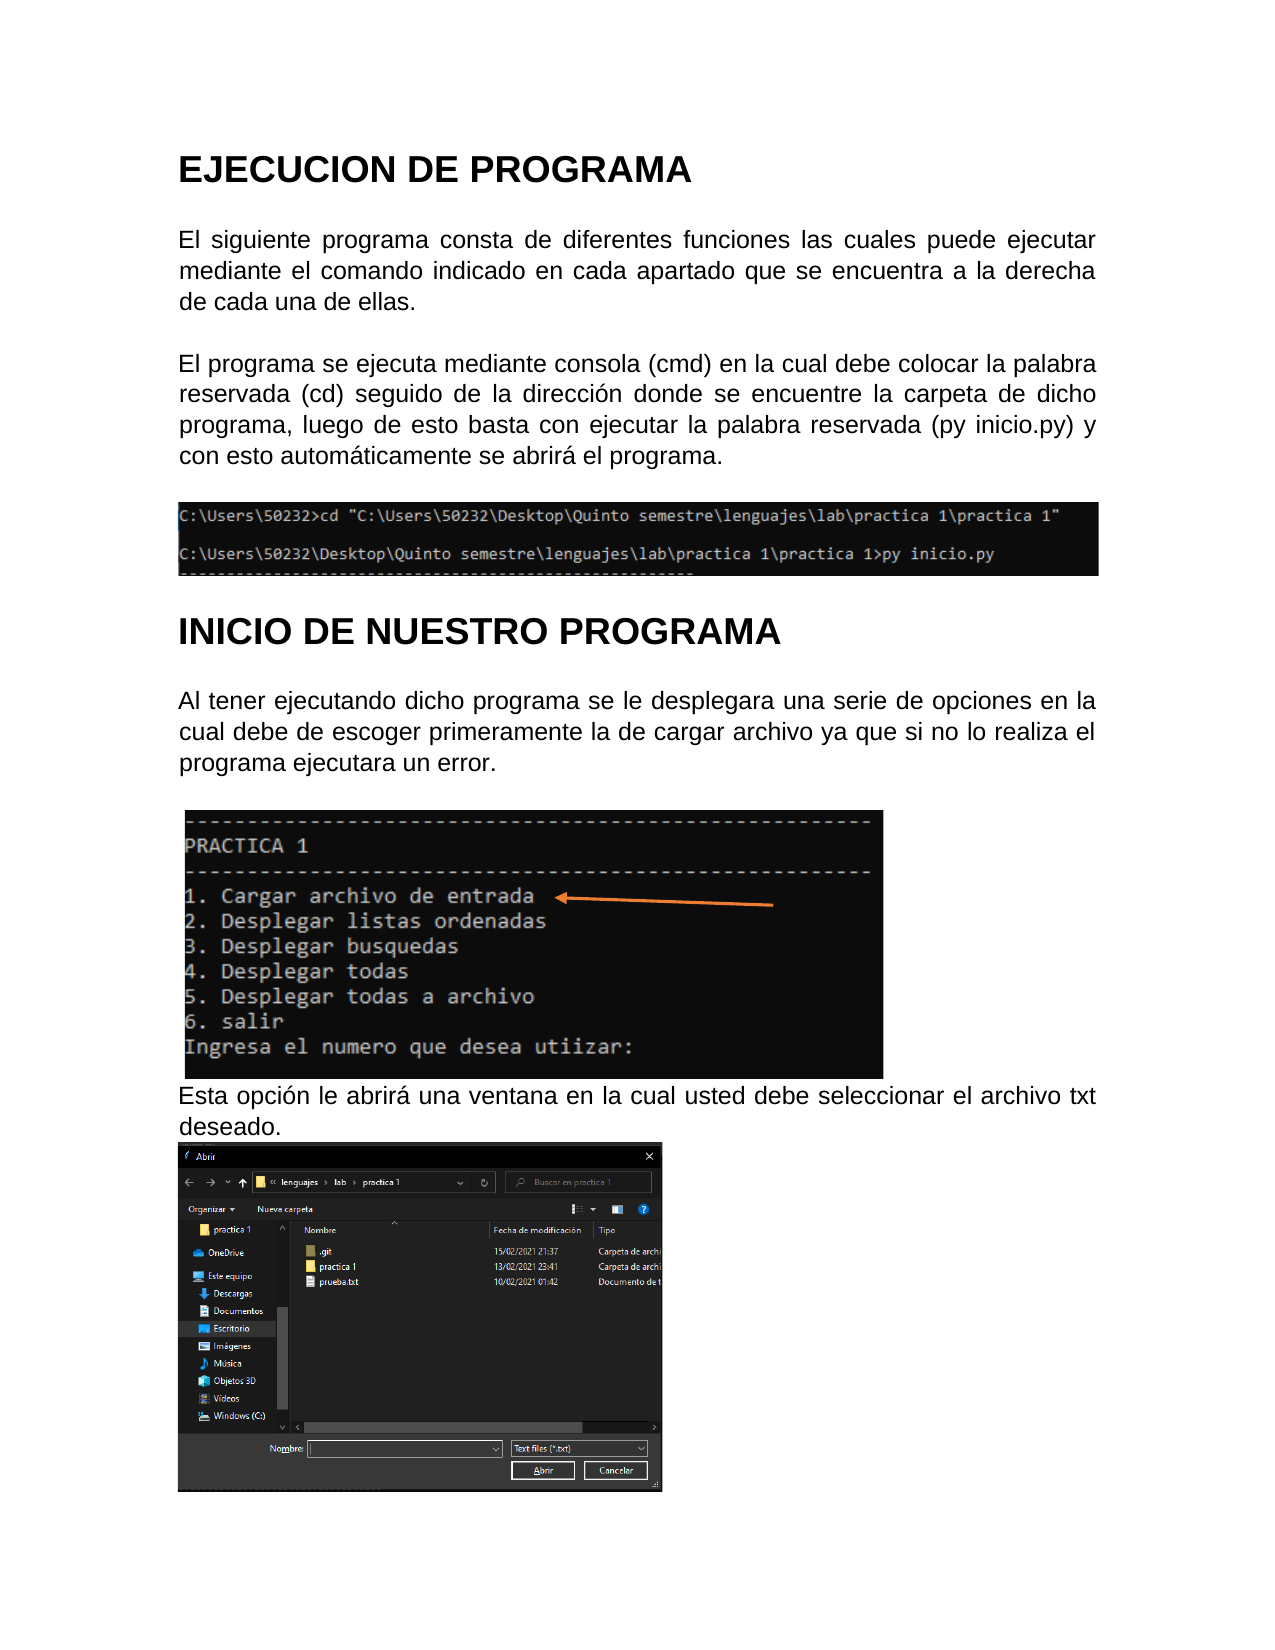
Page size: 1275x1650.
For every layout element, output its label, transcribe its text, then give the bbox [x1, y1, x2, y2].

picture [184, 810, 884, 1079]
text El siguiente programa consta de diferentes funciones las cuales puede ejecutar mediante el comando indicado en cada apartado que se encuentra a la derecha de cada una de ellas. [178, 225, 1098, 315]
text Esta opción le abrirá una ventana en la cual usted debe seleccionar el archivo txt deseado. [178, 1081, 1098, 1140]
text EJECUCION DE PROGRAMA [178, 148, 1098, 191]
text Al tener ejecutando dicho programa se le desplegara una serie de opciones en la cual debe de escoger primeramente la de cargar archivo ya que si no lo realiza el programa ejecutara un error. [178, 686, 1098, 777]
picture [177, 1142, 663, 1492]
picture [177, 502, 1099, 576]
text INICIO DE NUESTRO PROGRAMA [178, 609, 1098, 652]
text El programa se ejecuta mediante consola (cmd) en la cual debe colocar la palabra reservada (cd) seguido de la dirección donde se encuentre la carpeta de dicho programa, luego de esto basta con ejecutar la palabra reservada (py inicio.py) y con esto automáticamente se abrirá el programa. [178, 348, 1098, 469]
